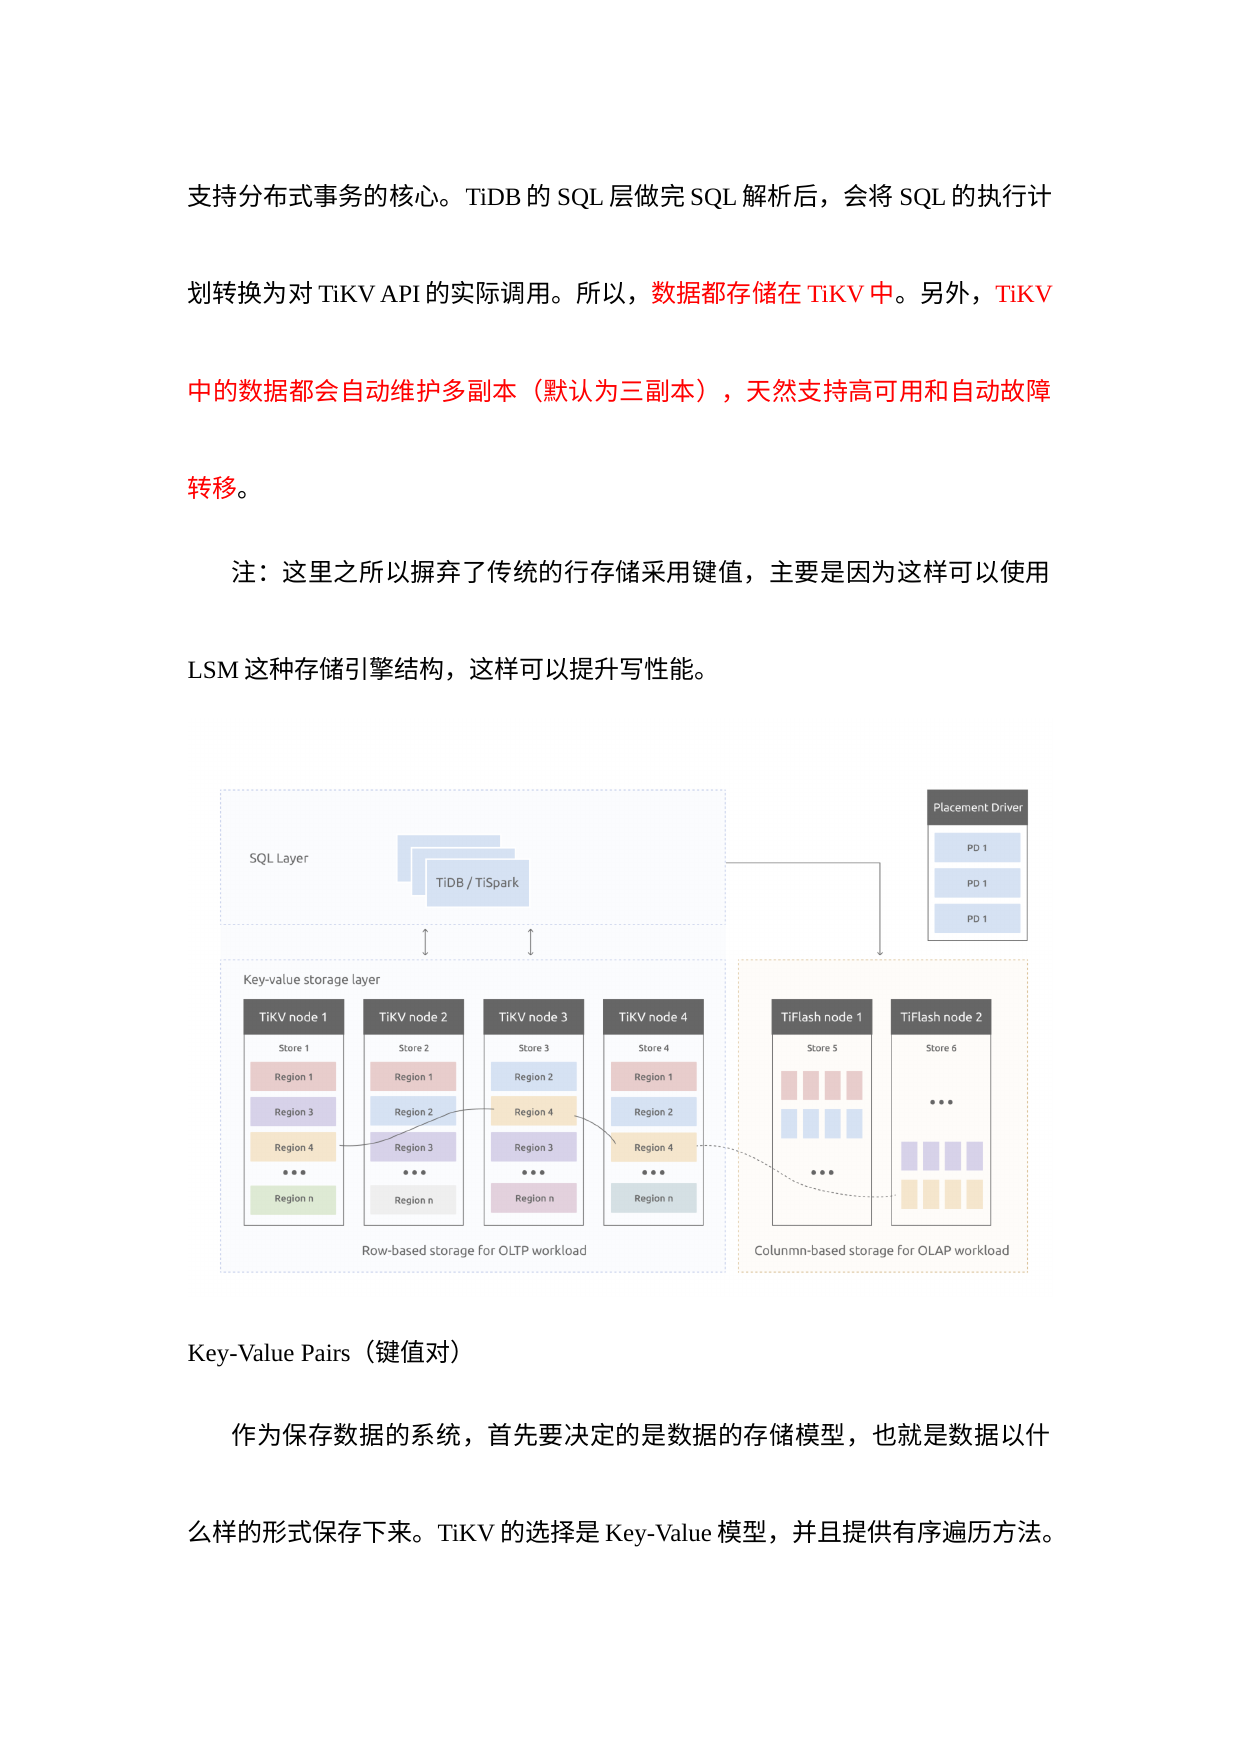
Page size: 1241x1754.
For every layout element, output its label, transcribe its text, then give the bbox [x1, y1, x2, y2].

picture [187, 718, 1053, 1297]
text 注：这里之所以摒弃了传统的行存储采用键值，主要是因为这样可以使用LSM这种存储引擎结构，这样可以提升写性能。 [187, 538, 1053, 700]
text Key-Value Pairs（键值对） [187, 1318, 1053, 1383]
text 作为保存数据的系统，首先要决定的是数据的存储模型，也就是数据以什么样的形式保存下来。TiKV的选择是Key-Value模型，并且提供有序遍历方法。 [187, 1401, 1053, 1563]
